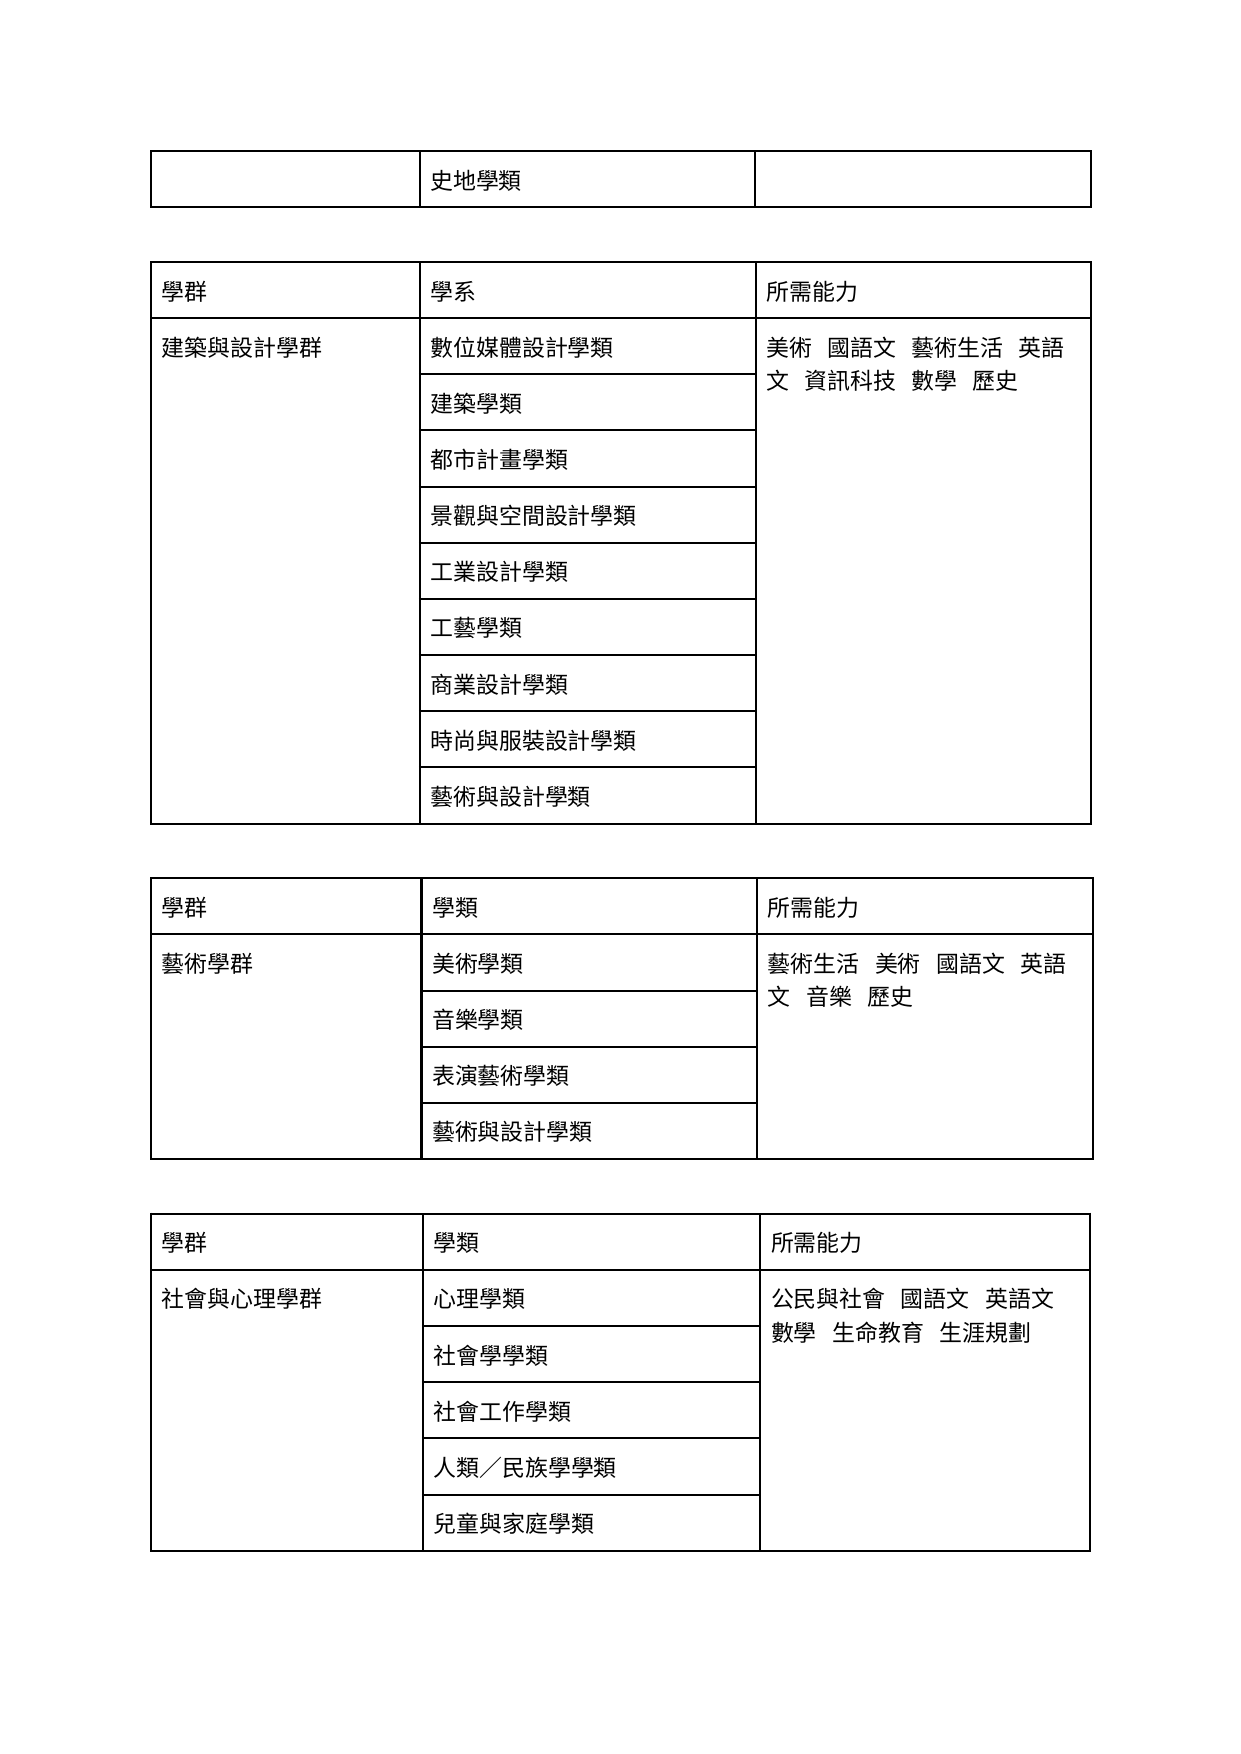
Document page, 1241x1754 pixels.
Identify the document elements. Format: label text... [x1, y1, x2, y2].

table_cell 商業設計學類 [421, 656, 755, 710]
table_cell 史地學類 [421, 152, 754, 206]
table_cell 兒童與家庭學類 [424, 1496, 759, 1549]
table_header 學群 [152, 263, 419, 317]
table_cell 工藝學類 [421, 600, 755, 654]
table_cell 音樂學類 [423, 992, 756, 1046]
table_header 學類 [423, 879, 756, 933]
table_header 學系 [421, 263, 755, 317]
table_cell 藝術與設計學類 [421, 768, 755, 822]
table_cell 數位媒體設計學類 [421, 319, 755, 373]
table_cell 時尚與服裝設計學類 [421, 712, 755, 766]
table_header 所需能力 [761, 1215, 1089, 1269]
table_cell 建築與設計學群 [152, 319, 419, 822]
table_cell 人類／民族學學類 [424, 1439, 759, 1493]
table_cell 藝術生活 美術 國語文 英語文 音樂 歷史 [758, 935, 1092, 1158]
table_header 學群 [152, 879, 420, 933]
table_cell 美術 國語文 藝術生活 英語文 資訊科技 數學 歷史 [757, 319, 1090, 822]
table_cell 社會學學類 [424, 1327, 759, 1381]
table_cell 社會工作學類 [424, 1383, 759, 1437]
table_cell 藝術學群 [152, 935, 420, 1158]
table_cell 都市計畫學類 [421, 431, 755, 486]
table_cell 景觀與空間設計學類 [421, 488, 755, 542]
table_header 學群 [152, 1215, 422, 1269]
table_header 學類 [424, 1215, 759, 1269]
table_cell 表演藝術學類 [423, 1048, 756, 1102]
table_cell 心理學類 [424, 1271, 759, 1325]
table_header 所需能力 [758, 879, 1092, 933]
table_cell 工業設計學類 [421, 544, 755, 598]
table_header 所需能力 [757, 263, 1090, 317]
table_cell 公民與社會 國語文 英語文 數學 生命教育 生涯規劃 [761, 1271, 1089, 1549]
table_cell 藝術與設計學類 [423, 1104, 756, 1158]
table_cell 社會與心理學群 [152, 1271, 422, 1549]
table_cell 建築學類 [421, 375, 755, 429]
table_cell 美術學類 [423, 935, 756, 989]
